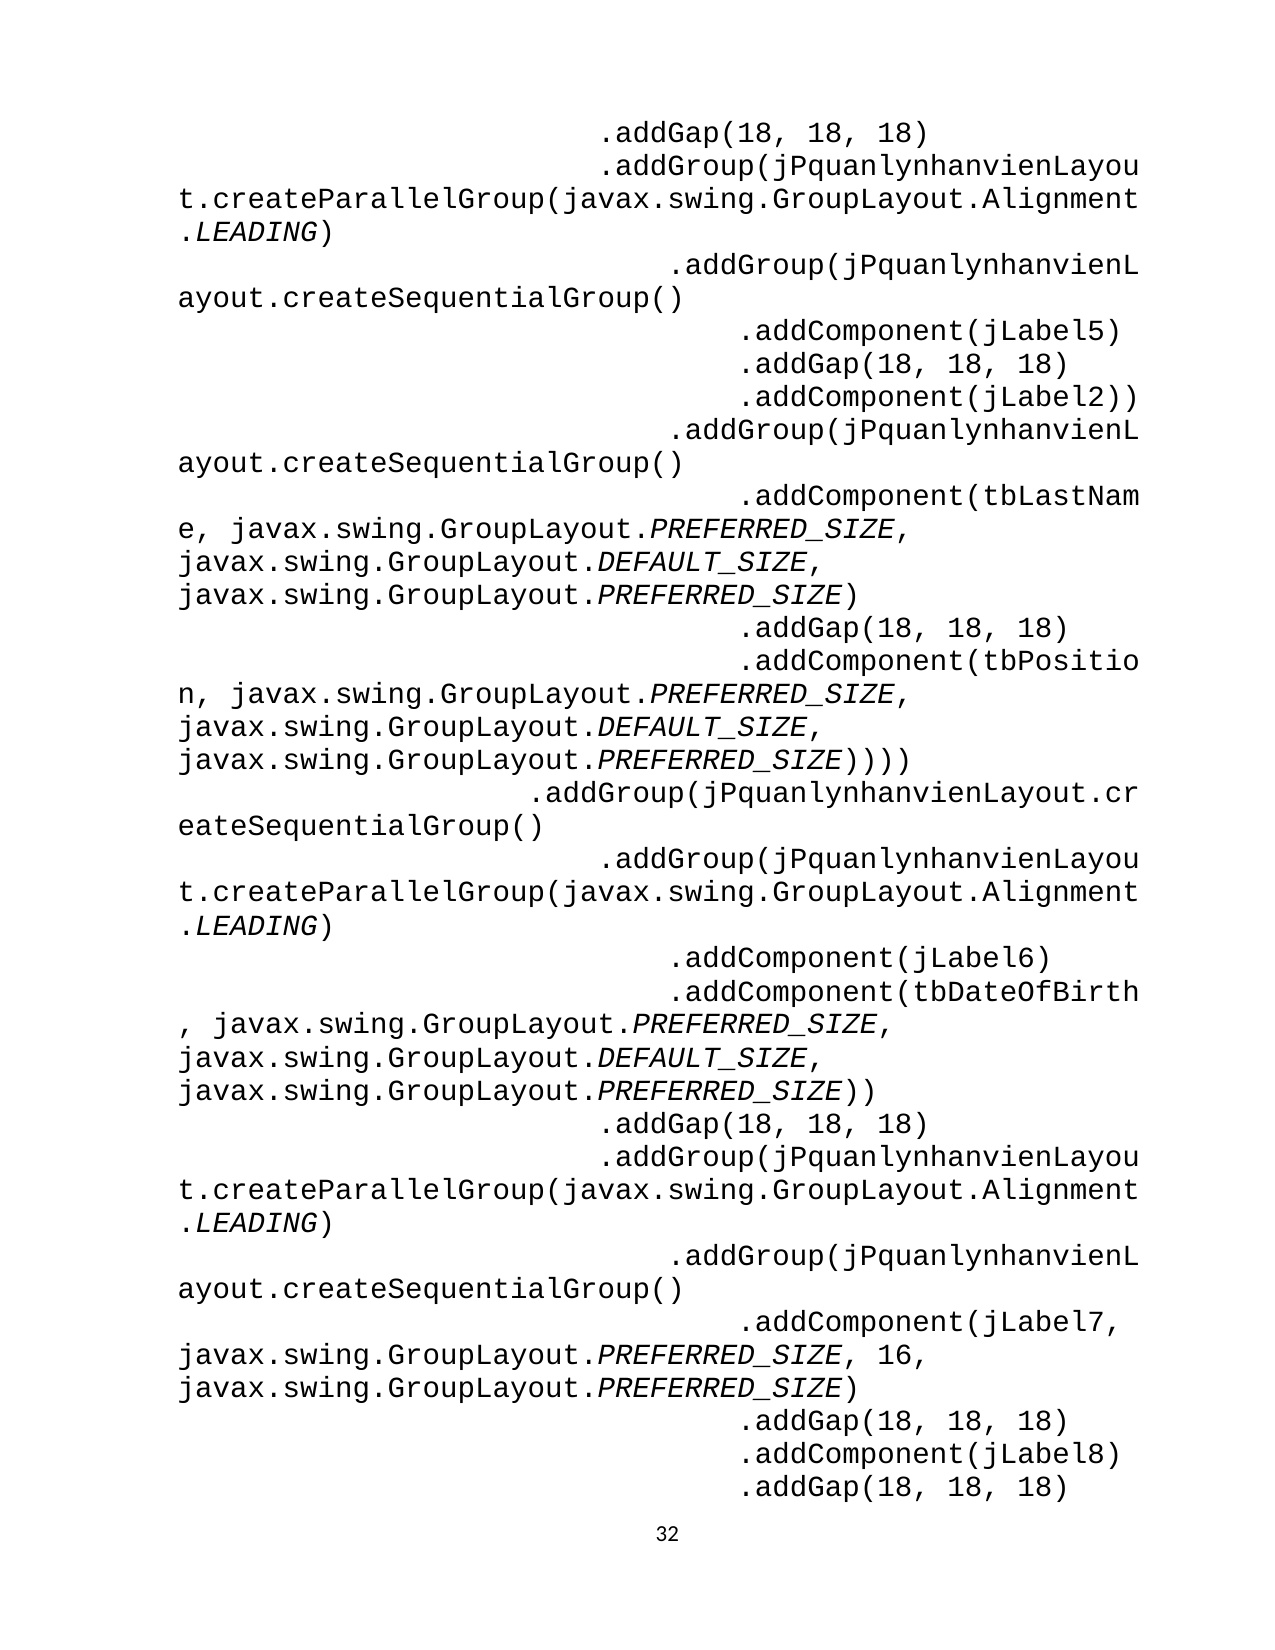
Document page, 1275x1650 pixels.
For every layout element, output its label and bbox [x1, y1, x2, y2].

text [177, 118, 1157, 1505]
